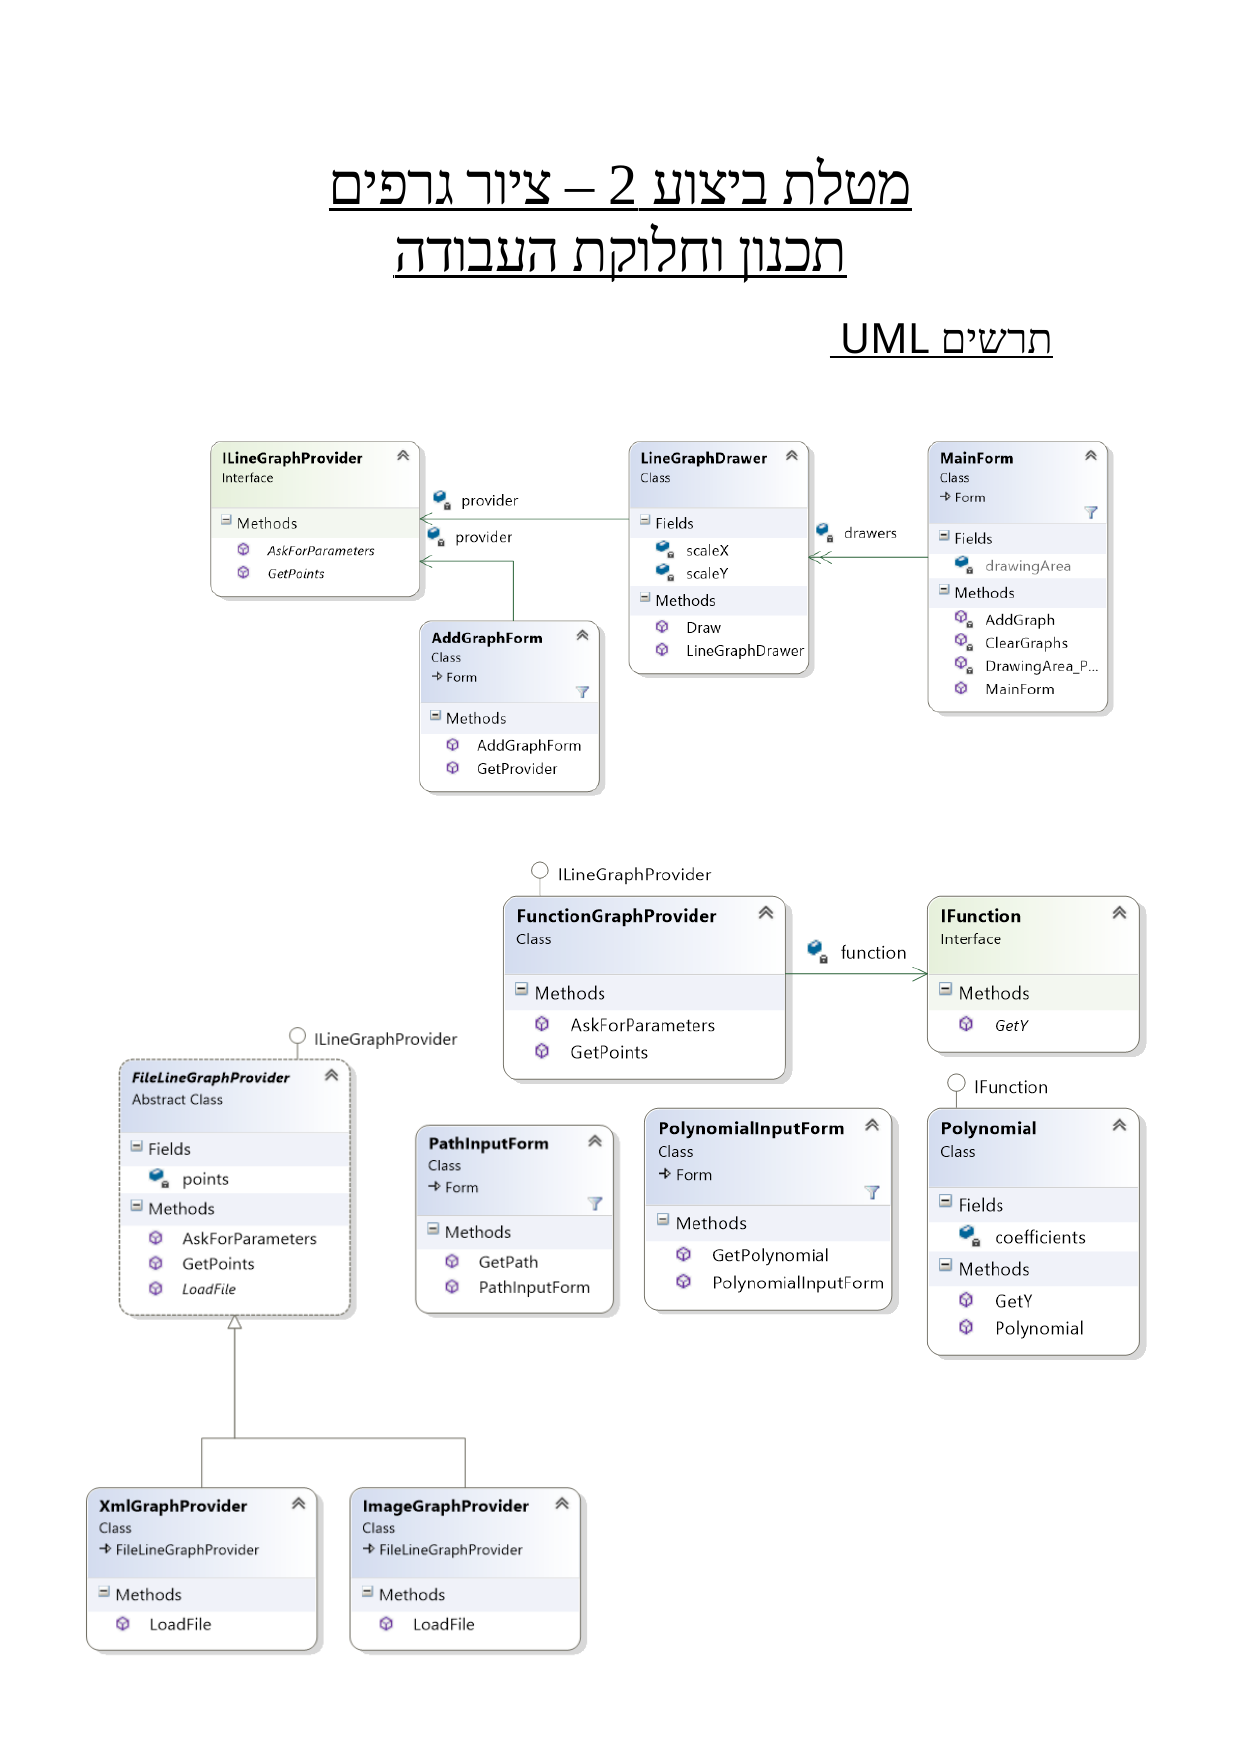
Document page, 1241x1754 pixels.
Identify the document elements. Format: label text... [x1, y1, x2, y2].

subtitle תרשים UML [187, 309, 1053, 366]
picture [184, 423, 1127, 808]
picture [58, 843, 1181, 1677]
title מטלת ביצוע 2 – ציור גרפים תכנון וחלוקת העבודה [187, 150, 1053, 284]
